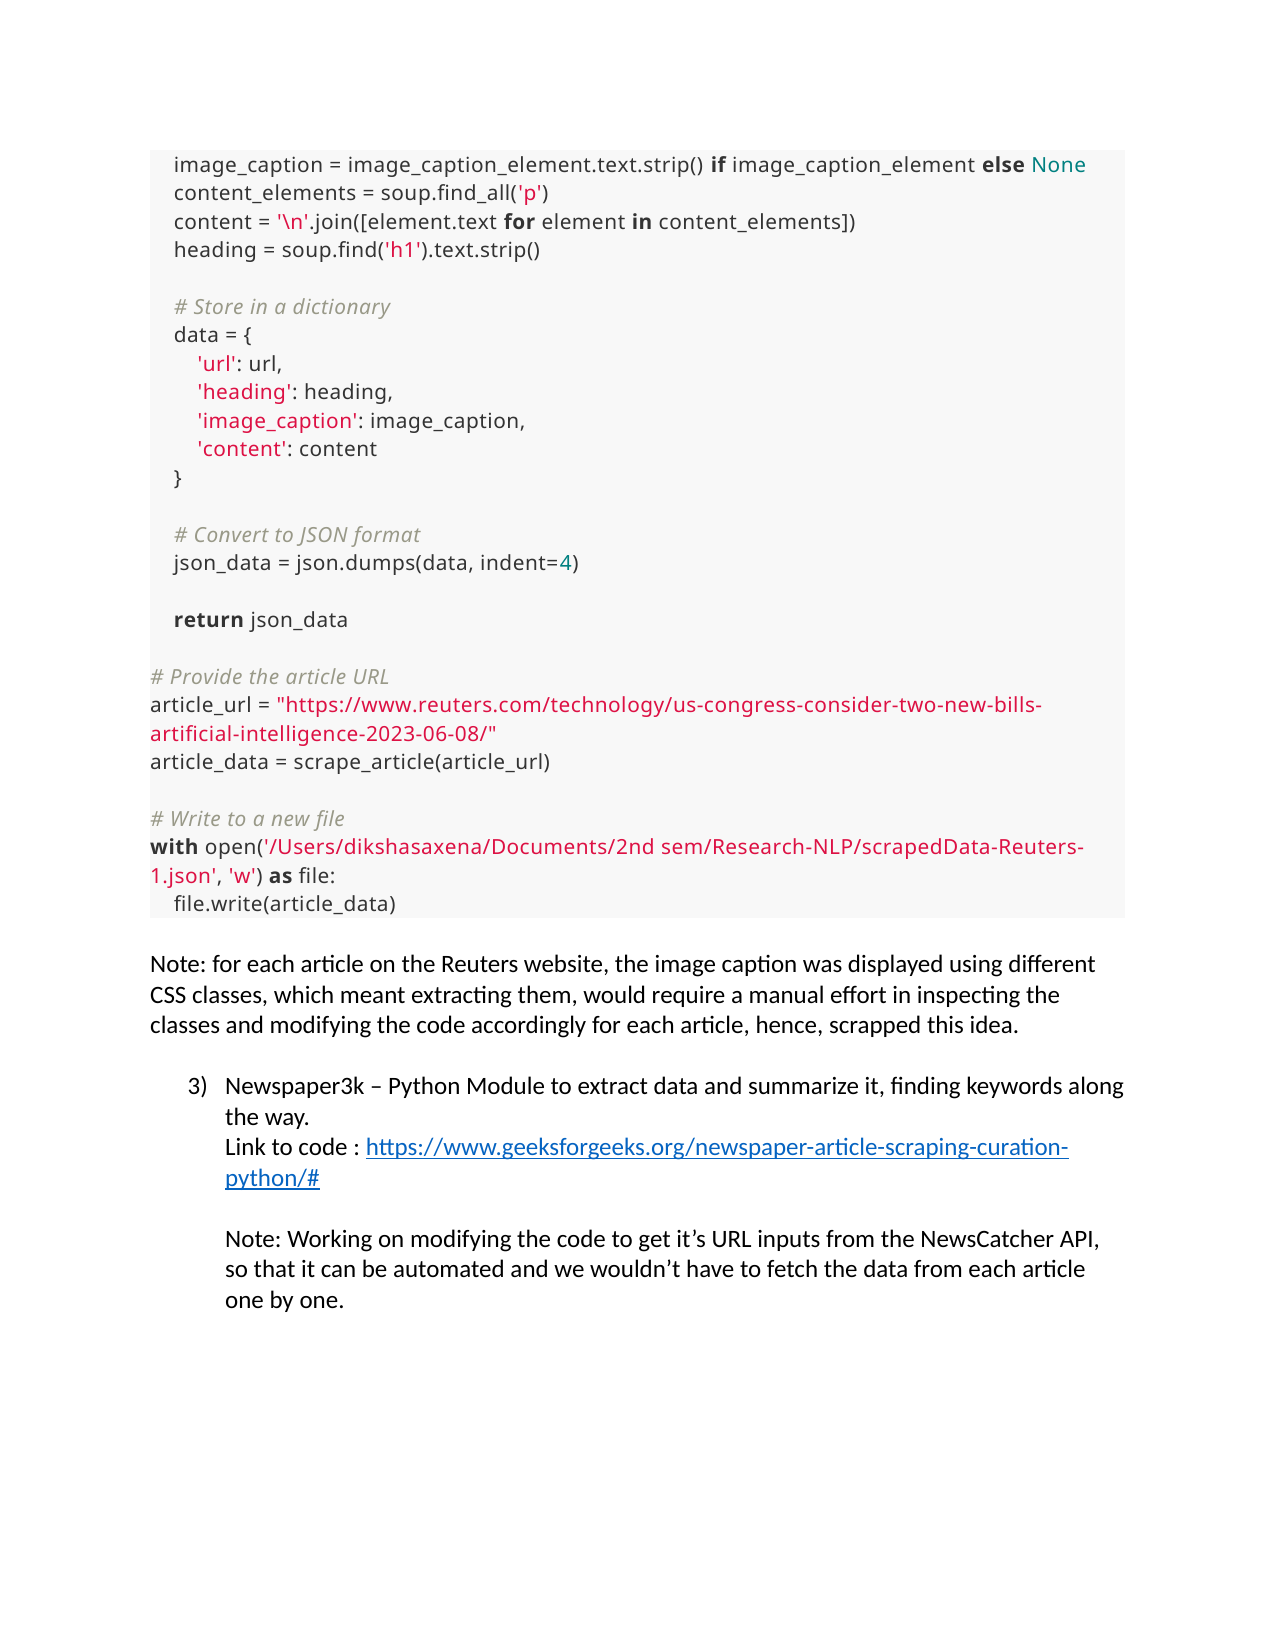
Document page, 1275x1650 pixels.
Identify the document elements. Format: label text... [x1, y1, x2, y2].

text image_caption = image_caption_element.text.strip() if image_caption_element else None [150, 150, 1125, 178]
text content = '\n'.join([element.text for element in content_elements]) [150, 207, 1125, 235]
text heading = soup.find('h1').text.strip() [150, 235, 1125, 264]
text article_url = "https://www.reuters.com/technology/us-congress-consider-two-new-bills-artificial-intelligence-2023-06-08/" [150, 690, 1125, 747]
text article_data = scrape_article(article_url) [150, 747, 1125, 776]
text data = { [150, 321, 1125, 349]
text 'heading': heading, [150, 377, 1125, 406]
text # Provide the article URL [150, 662, 1125, 690]
text # Write to a new file [150, 804, 1125, 832]
text # Store in a dictionary [150, 292, 1125, 321]
text json_data = json.dumps(data, indent=4) [150, 548, 1125, 577]
text 'url': url, [150, 349, 1125, 377]
text 'content': content [150, 434, 1125, 463]
text file.write(article_data) [150, 889, 1125, 918]
text with open('/Users/dikshasaxena/Documents/2nd sem/Research-NLP/scrapedData-Reuters-1.json', 'w') as file: [150, 832, 1125, 889]
list Newspaper3k – Python Module to extract data and summarize it, finding keywords along the way. [187, 1070, 1125, 1131]
list Link to code : https://www.geeksforgeeks.org/newspaper-article-scraping-curation-python/# [225, 1131, 1125, 1192]
text 'image_caption': image_caption, [150, 406, 1125, 434]
text return json_data [150, 605, 1125, 633]
text } [150, 463, 1125, 491]
text content_elements = soup.find_all('p') [150, 178, 1125, 207]
text Note: for each article on the Reuters website, the image caption was displayed using different CSS classes, which meant extracting them, would require a manual effort in inspecting the classes and modifying the code accordingly for each article, hence, scrapped this idea. [150, 948, 1125, 1040]
list Note: Working on modifying the code to get it’s URL inputs from the NewsCatcher API, so that it can be automated and we wouldn’t have to fetch the data from each article one by one. [225, 1223, 1125, 1314]
text # Convert to JSON format [150, 520, 1125, 548]
